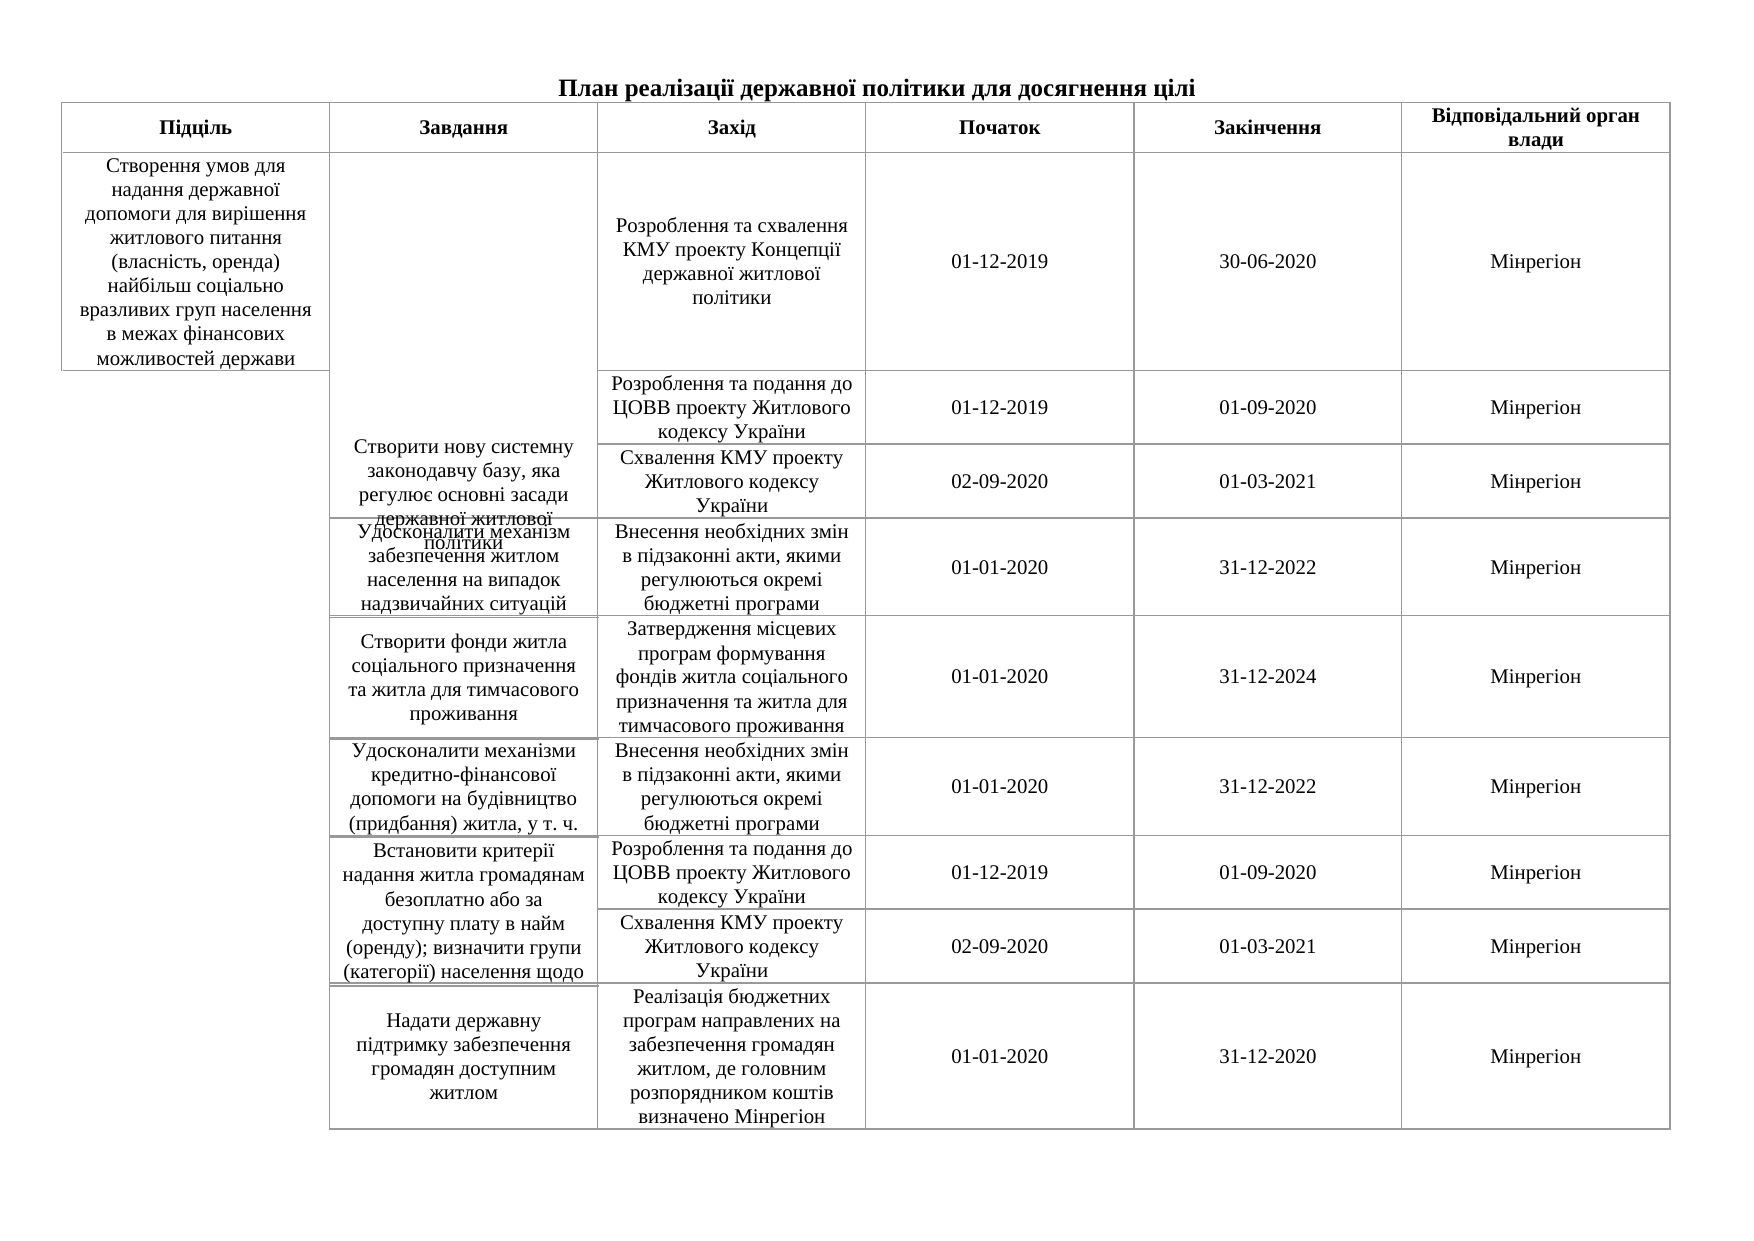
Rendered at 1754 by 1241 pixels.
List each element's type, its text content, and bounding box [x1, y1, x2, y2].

table_cell Реалізація бюджетних програм направлених на забезпечення громадян житлом, де головним розпорядником коштів визначено Мінрегіон [598, 984, 865, 1128]
table_cell 01-09-2020 [1135, 836, 1401, 908]
table_header Завдання [330, 103, 597, 151]
table_cell Мінрегіон [1402, 445, 1669, 517]
table_cell 01-12-2019 [866, 371, 1133, 443]
table_cell Мінрегіон [1402, 519, 1669, 615]
table_cell Створення умов для надання державної допомоги для вирішення житлового питання (власність, оренда) найбільш соціально вразливих груп населення в межах фінансових можливостей держави [62, 153, 329, 369]
table_cell Надати державну підтримку забезпечення громадян доступним житлом [330, 987, 597, 1128]
table_header Відповідальний орган влади [1402, 103, 1669, 151]
text План реалізації державної політики для досягнення цілі [73, 73, 1681, 102]
table_cell 31-12-2024 [1135, 616, 1401, 737]
table_cell Схвалення КМУ проекту Житлового кодексу України [598, 445, 865, 517]
table_cell Мінрегіон [1402, 984, 1669, 1128]
table_cell Мінрегіон [1402, 738, 1669, 834]
table_header Закінчення [1135, 103, 1401, 151]
table_header Підціль [62, 103, 329, 151]
table_cell 02-09-2020 [866, 910, 1133, 982]
table_cell 01-01-2020 [866, 519, 1133, 615]
table_cell Затвердження місцевих програм формування фондів житла соціального призначення та житла для тимчасового проживання [598, 616, 865, 737]
table_cell Удосконалити механізми кредитно-фінансової допомоги на будівництво (придбання) житла, у т. ч. перегляд та удосконалення порядку фінансування існуючих житлових програм, відновлення фінансування молодіжного кредитування [330, 740, 597, 835]
table_cell Встановити критерії надання житла громадянам безоплатно або за доступну плату в найм (оренду); визначити групи (категорії) населення щодо першочергового забезпечення житлом та удосконалення існуючих механізмів для задоволення житлових потреб громадян, потребуючих поліпшення житлових умов [330, 838, 597, 982]
table_cell 31-12-2020 [1135, 984, 1401, 1128]
table_cell 01-12-2019 [866, 836, 1133, 908]
table_cell Створити нову системну законодавчу базу, яка регулює основні засади державної житлової політики [330, 153, 597, 517]
table_cell 01-01-2020 [866, 616, 1133, 737]
table_header Початок [866, 103, 1133, 151]
table_cell Схвалення КМУ проекту Житлового кодексу України [598, 910, 865, 982]
table_cell Внесення необхідних змін в підзаконні акти, якими регулюються окремі бюджетні програми [598, 738, 865, 834]
table_cell 01-03-2021 [1135, 910, 1401, 982]
table_cell 01-01-2020 [866, 738, 1133, 834]
table_cell Розроблення та схвалення КМУ проекту Концепції державної житлової політики [598, 153, 865, 369]
table_cell Мінрегіон [1402, 371, 1669, 443]
table_cell 01-01-2020 [866, 984, 1133, 1128]
table_cell Внесення необхідних змін в підзаконні акти, якими регулюються окремі бюджетні програми [598, 519, 865, 615]
table_cell Розроблення та подання до ЦОВВ проекту Житлового кодексу України [598, 836, 865, 908]
table_cell Удосконалити механізм забезпечення житлом населення на випадок надзвичайних ситуацій (житлом з фонду для тимчасового проживання); переглянути критерії надання громадянам житла з фонду соціального призначення, умов користування ним [330, 519, 597, 615]
table_cell 31-12-2022 [1135, 738, 1401, 834]
table_cell 01-03-2021 [1135, 445, 1401, 517]
table_cell Мінрегіон [1402, 910, 1669, 982]
table_cell Мінрегіон [1402, 153, 1669, 369]
table_cell 30-06-2020 [1135, 153, 1401, 369]
table_cell 31-12-2022 [1135, 519, 1401, 615]
table_cell Розроблення та подання до ЦОВВ проекту Житлового кодексу України [598, 371, 865, 443]
table_header Захід [598, 103, 865, 151]
table_cell 02-09-2020 [866, 445, 1133, 517]
table_cell Мінрегіон [1402, 616, 1669, 737]
table_cell Створити фонди житла соціального призначення та житла для тимчасового проживання [330, 618, 597, 737]
table_cell Мінрегіон [1402, 836, 1669, 908]
table_cell 01-09-2020 [1135, 371, 1401, 443]
table_cell 01-12-2019 [866, 153, 1133, 369]
